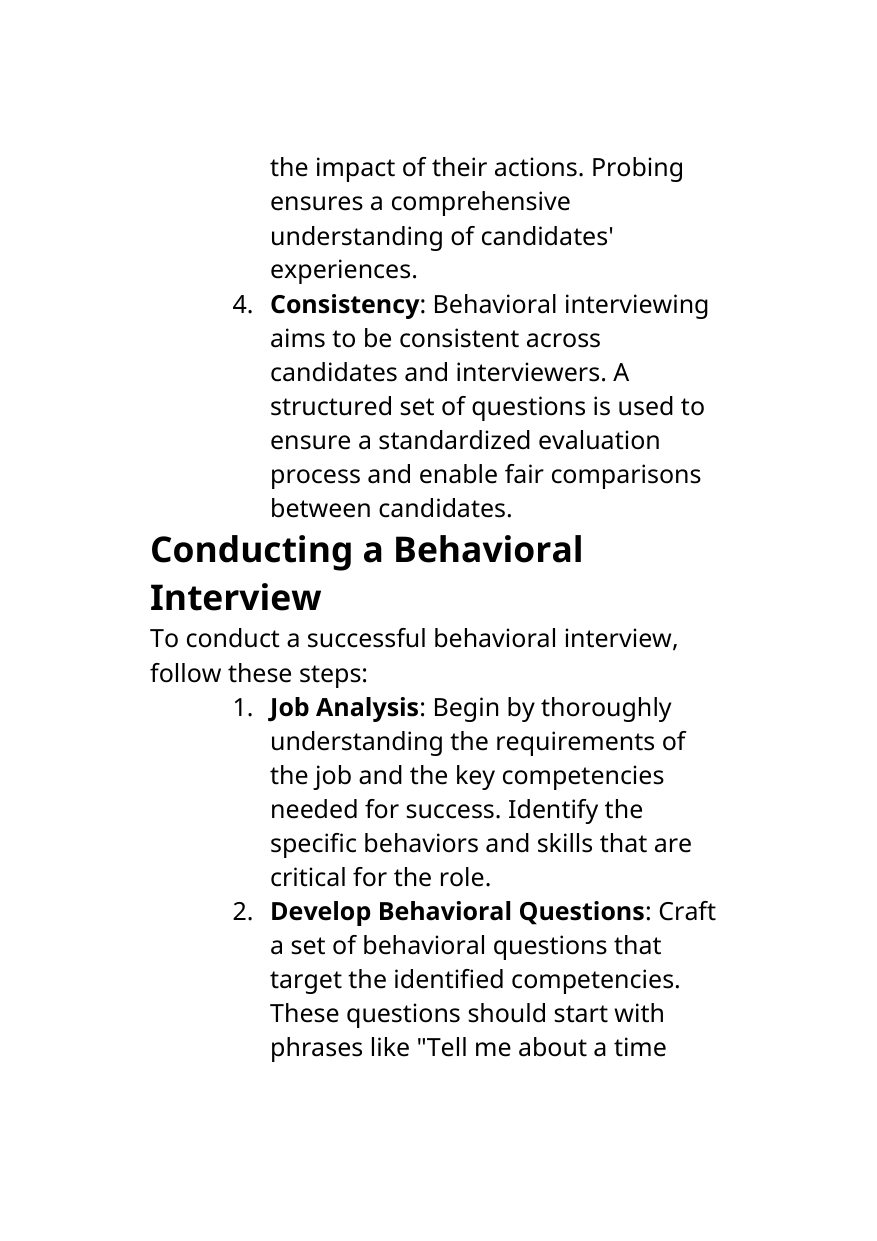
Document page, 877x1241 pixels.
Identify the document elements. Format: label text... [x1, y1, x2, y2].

subtitle Conducting a Behavioral Interview [150, 525, 727, 621]
list Job Analysis: Begin by thoroughly understanding the requirements of the job and the key competencies needed for success. Identify the specific behaviors and skills that are critical for the role. [232, 689, 727, 894]
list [232, 150, 727, 286]
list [232, 894, 727, 1064]
text To conduct a successful behavioral interview, follow these steps: [150, 621, 727, 689]
list Consistency: Behavioral interviewing aims to be consistent across candidates and interviewers. A structured set of questions is used to ensure a standardized evaluation process and enable fair comparisons between candidates. [232, 286, 727, 525]
